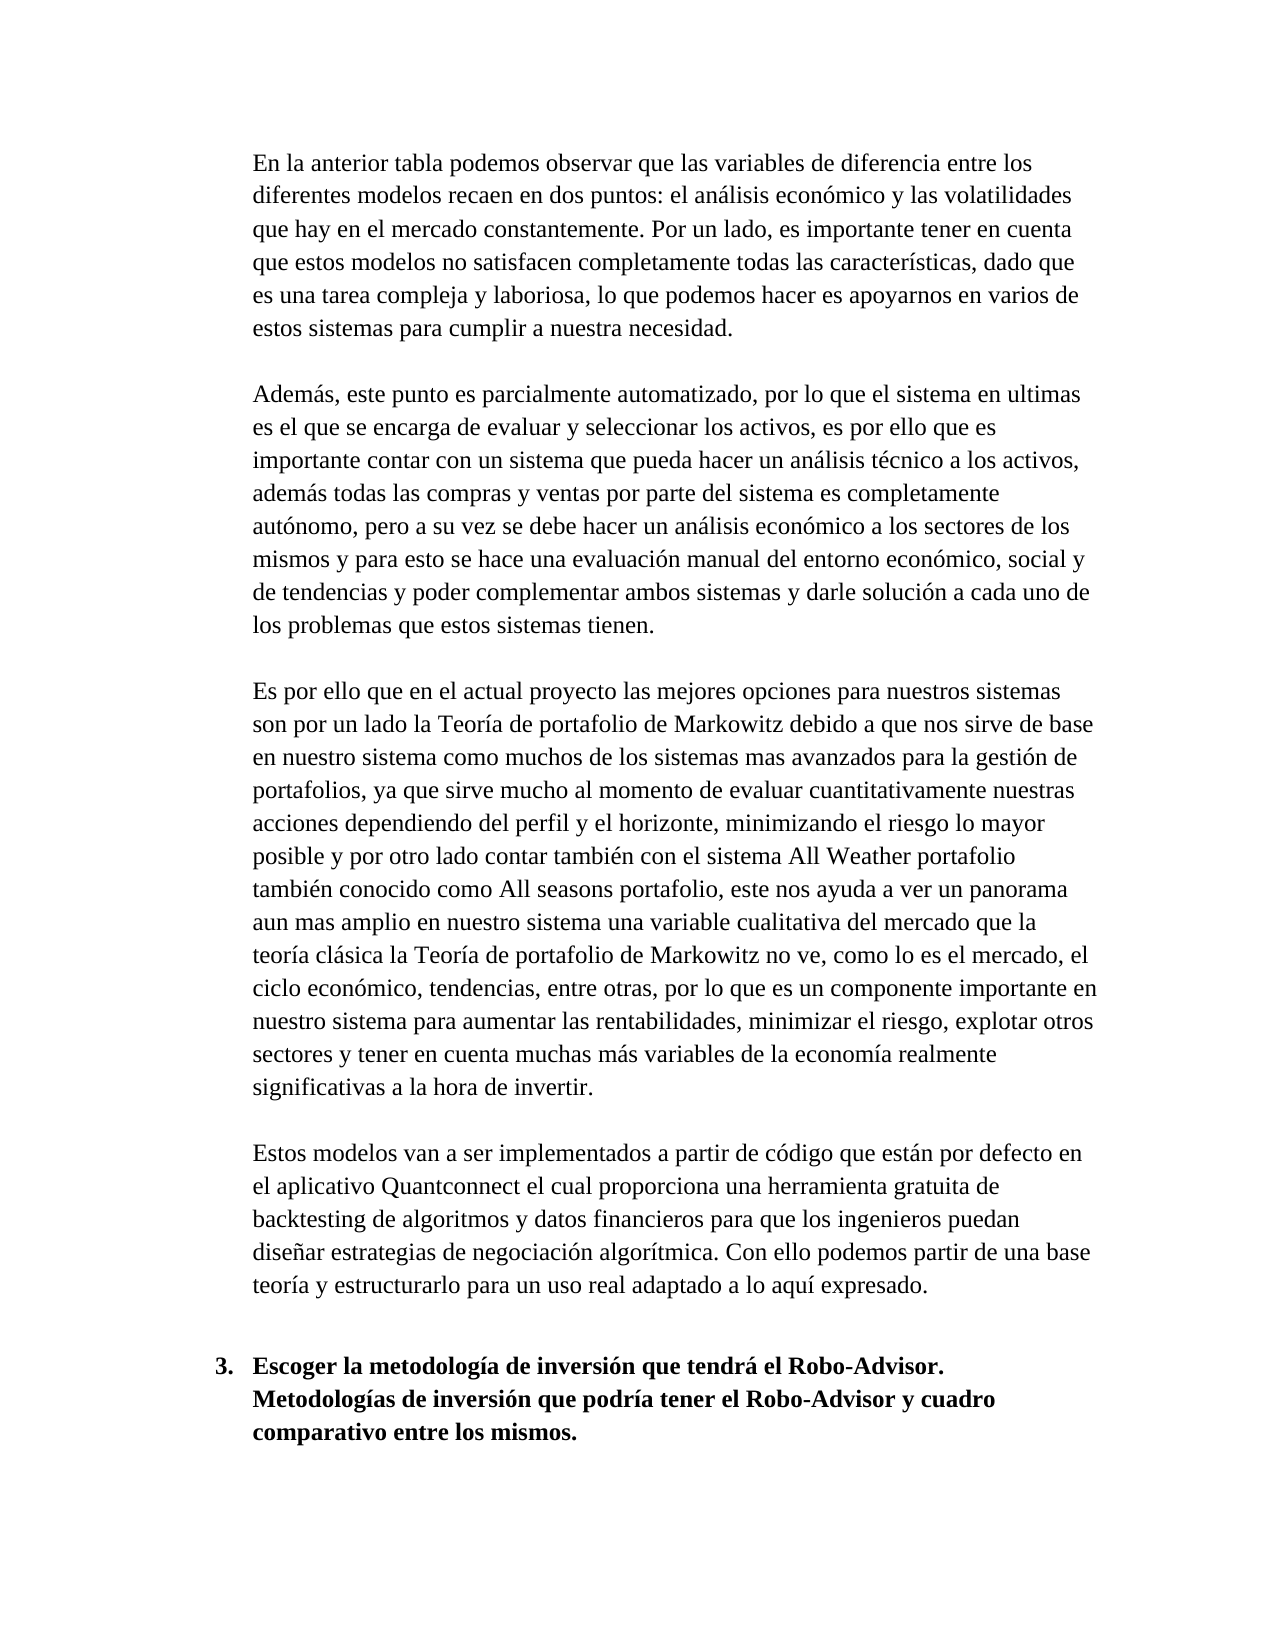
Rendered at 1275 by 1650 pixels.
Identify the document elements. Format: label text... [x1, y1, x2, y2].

list Además, este punto es parcialmente automatizado, por lo que el sistema en ultimas es el que se encarga de evaluar y seleccionar los activos, es por ello que es importante contar con un sistema que pueda hacer un análisis técnico a los activos, además todas las compras y ventas por parte del sistema es completamente autónomo, pero a su vez se debe hacer un análisis económico a los sectores de los mismos y para esto se hace una evaluación manual del entorno económico, social y de tendencias y poder complementar ambos sistemas y darle solución a cada uno de los problemas que estos sistemas tienen. [252, 379, 1098, 639]
list Es por ello que en el actual proyecto las mejores opciones para nuestros sistemas son por un lado la Teoría de portafolio de Markowitz debido a que nos sirve de base en nuestro sistema como muchos de los sistemas mas avanzados para la gestión de portafolios, ya que sirve mucho al momento de evaluar cuantitativamente nuestras acciones dependiendo del perfil y el horizonte, minimizando el riesgo lo mayor posible y por otro lado contar también con el sistema All Weather portafolio también conocido como All seasons portafolio, este nos ayuda a ver un panorama aun mas amplio en nuestro sistema una variable cualitativa del mercado que la teoría clásica la Teoría de portafolio de Markowitz no ve, como lo es el mercado, el ciclo económico, tendencias, entre otras, por lo que es un componente importante en nuestro sistema para aumentar las rentabilidades, minimizar el riesgo, explotar otros sectores y tener en cuenta muchas más variables de la economía realmente significativas a la hora de invertir. [252, 676, 1098, 1101]
list En la anterior tabla podemos observar que las variables de diferencia entre los diferentes modelos recaen en dos puntos: el análisis económico y las volatilidades que hay en el mercado constantemente. Por un lado, es importante tener en cuenta que estos modelos no satisfacen completamente todas las características, dado que es una tarea compleja y laboriosa, lo que podemos hacer es apoyarnos en varios de estos sistemas para cumplir a nuestra necesidad. [252, 148, 1098, 341]
list Estos modelos van a ser implementados a partir de código que están por defecto en el aplicativo Quantconnect el cual proporciona una herramienta gratuita de backtesting de algoritmos y datos financieros para que los ingenieros puedan diseñar estrategias de negociación algorítmica. Con ello podemos partir de una base teoría y estructurarlo para un uso real adaptado a lo aquí expresado. [252, 1138, 1098, 1299]
list Metodologías de inversión que podría tener el Robo-Advisor y cuadro comparativo entre los mismos. [252, 1384, 1098, 1446]
list Escoger la metodología de inversión que tendrá el Robo-Advisor. [215, 1351, 1098, 1380]
